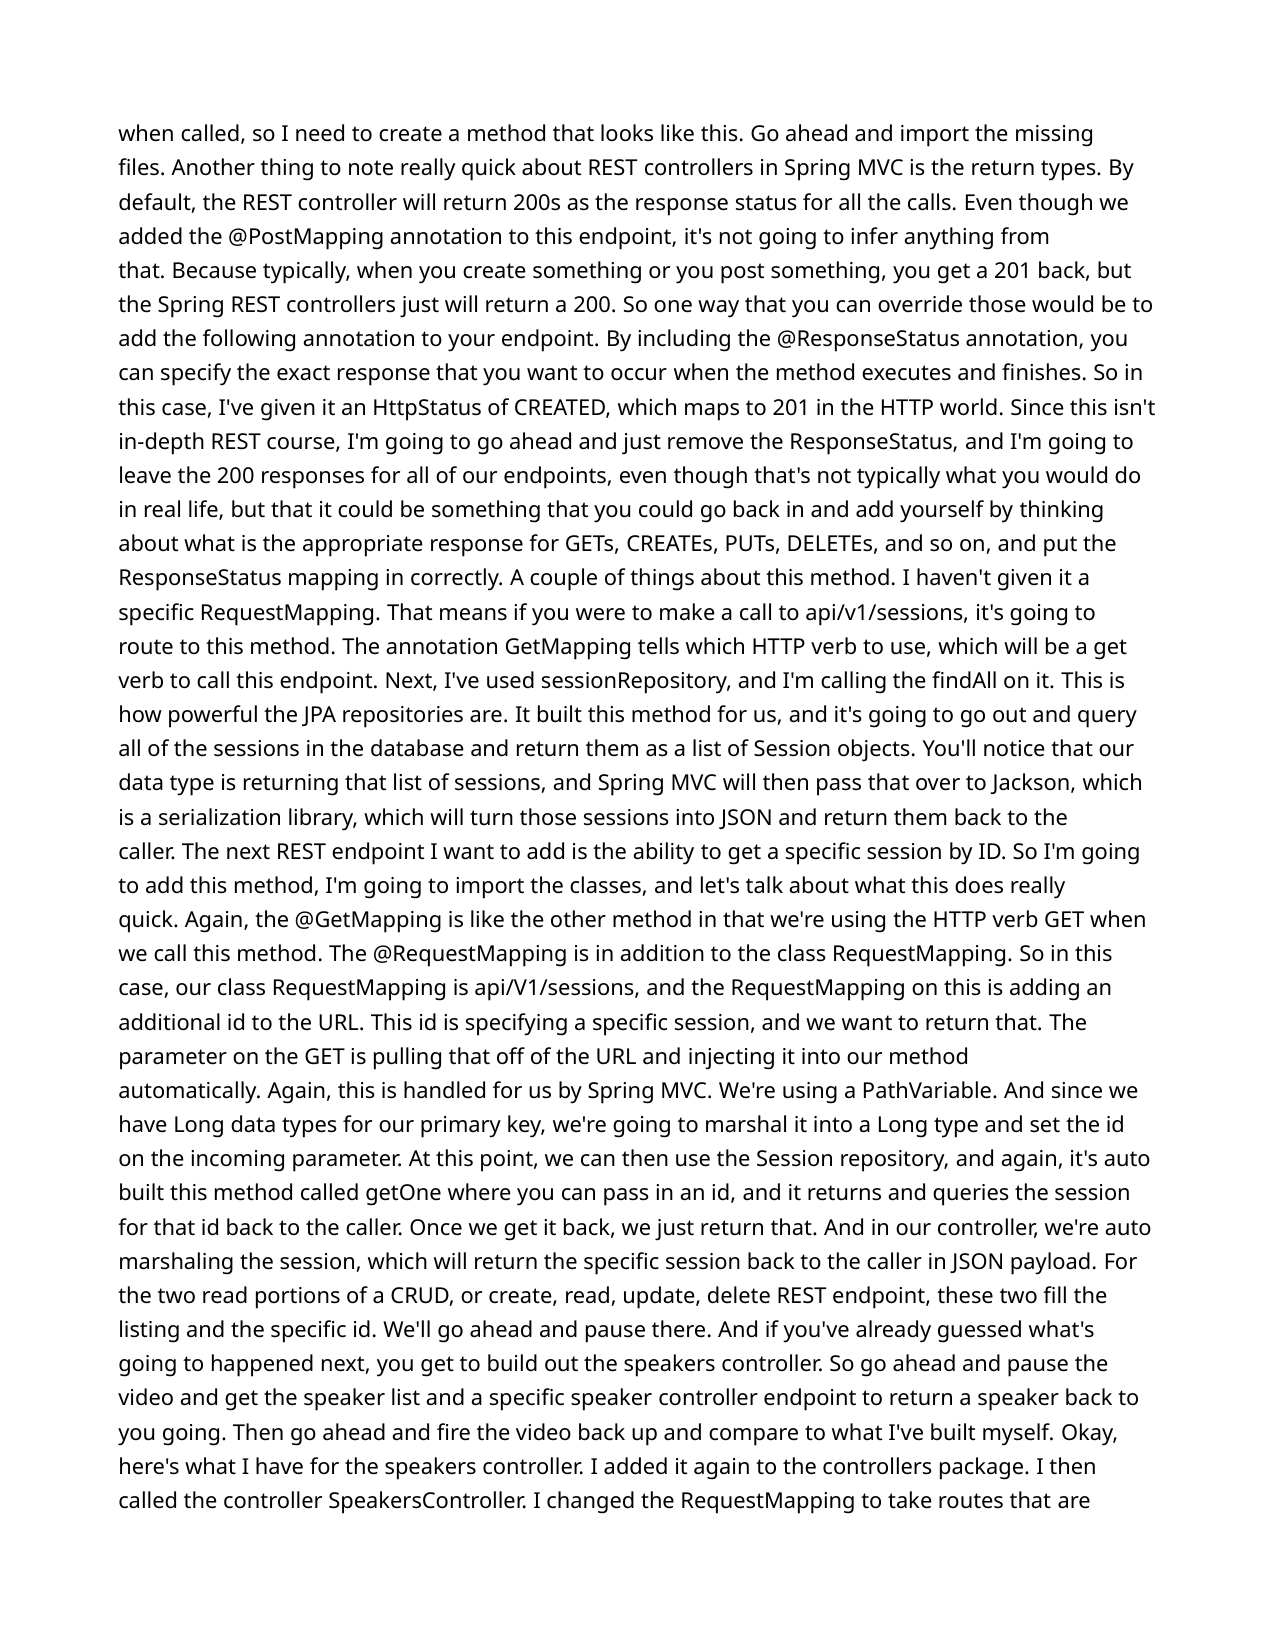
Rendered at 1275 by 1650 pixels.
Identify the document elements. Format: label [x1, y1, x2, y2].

text [118, 118, 1157, 1514]
